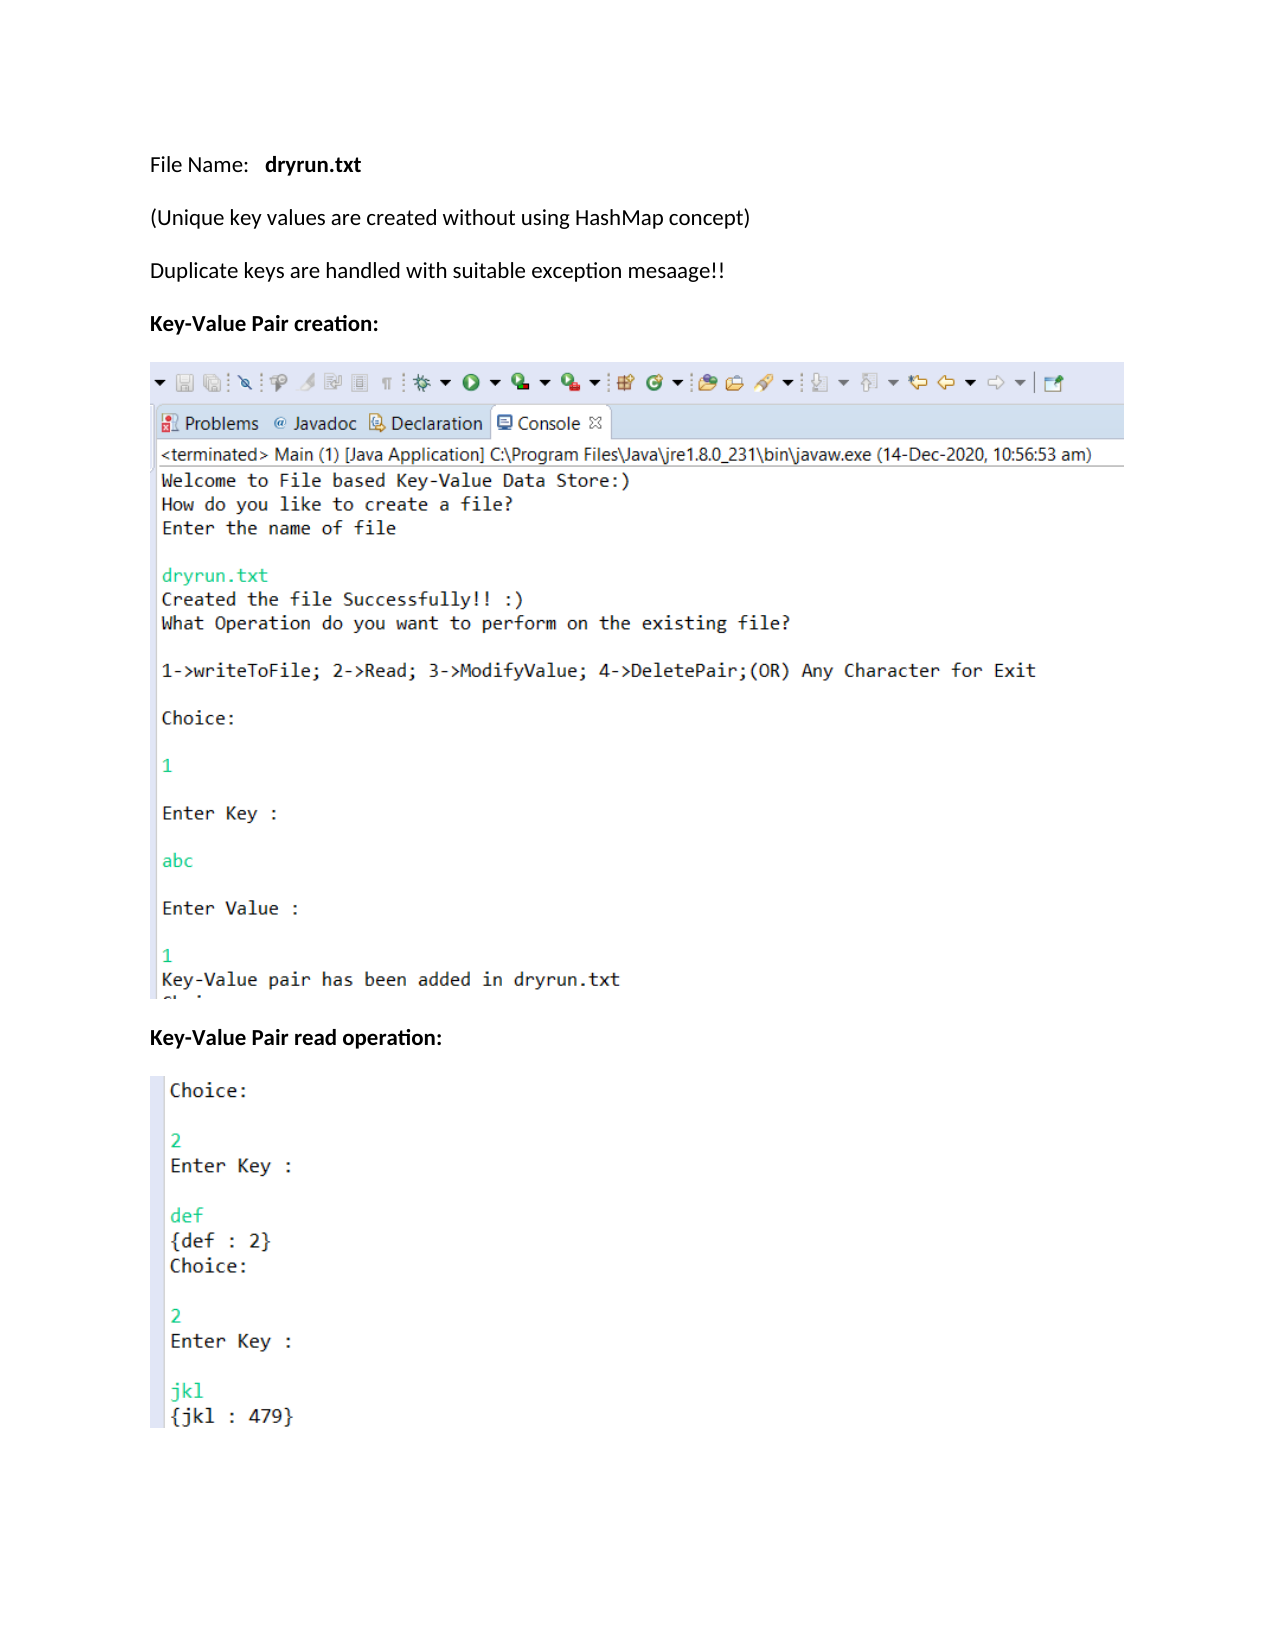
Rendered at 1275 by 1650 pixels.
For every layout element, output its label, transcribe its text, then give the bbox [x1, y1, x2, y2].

text Duplicate keys are handled with suitable exception mesaage!! [150, 256, 1125, 284]
text File Name: dryrun.txt [150, 150, 1125, 178]
text Key-Value Pair creation: [150, 309, 1125, 337]
text (Unique key values are created without using HashMap concept) [150, 203, 1125, 231]
picture [150, 1076, 314, 1428]
picture [150, 362, 1124, 999]
text Key-Value Pair read operation: [150, 1023, 1125, 1051]
